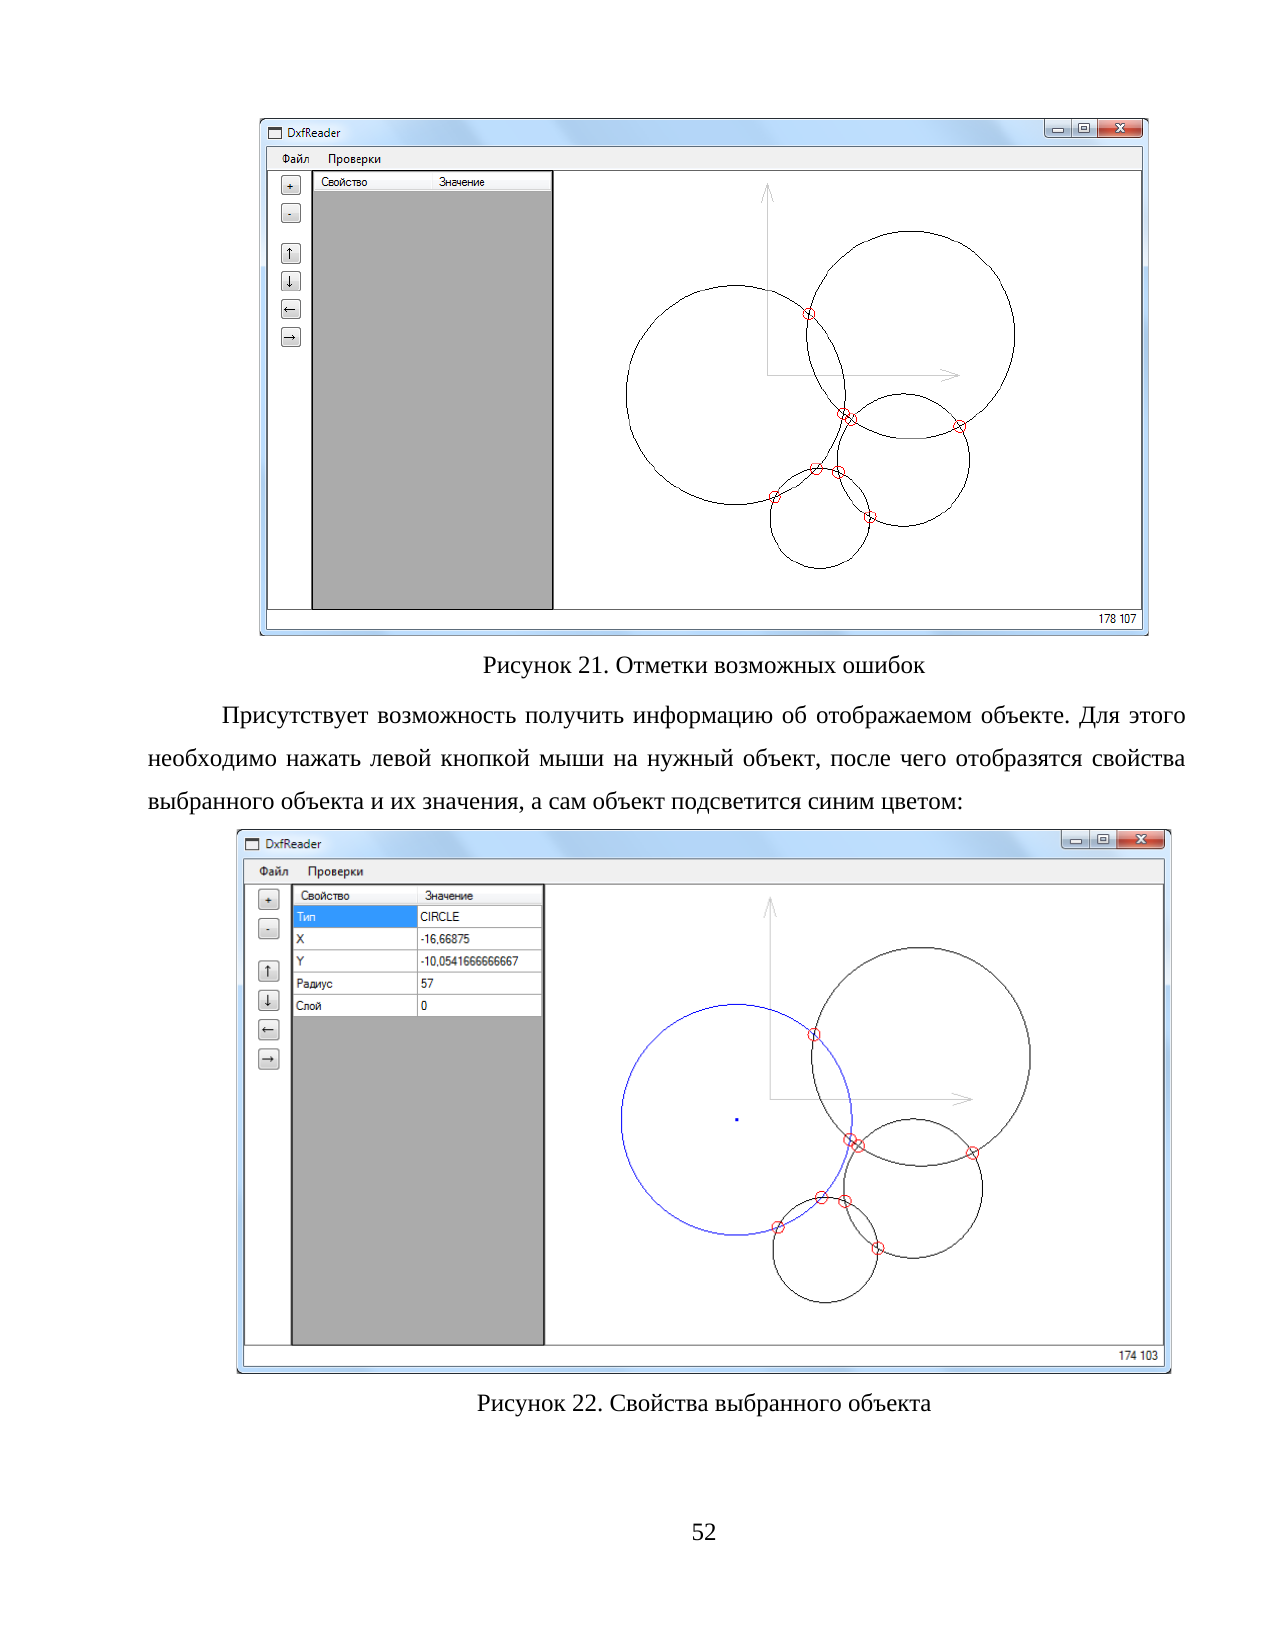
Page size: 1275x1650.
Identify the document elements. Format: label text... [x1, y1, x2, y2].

text Рисунок 22. Свойства выбранного объекта [148, 1388, 1186, 1417]
picture [259, 118, 1149, 636]
text Рисунок 21. Отметки возможных ошибок [148, 650, 1186, 679]
picture [236, 829, 1172, 1374]
text Присутствует возможность получить информацию об отображаемом объекте. Для этого необходимо нажать левой кнопкой мыши на нужный объект, после чего отобразятся свойства выбранного объекта и их значения, а сам объект подсветится синим цветом: [148, 700, 1186, 815]
